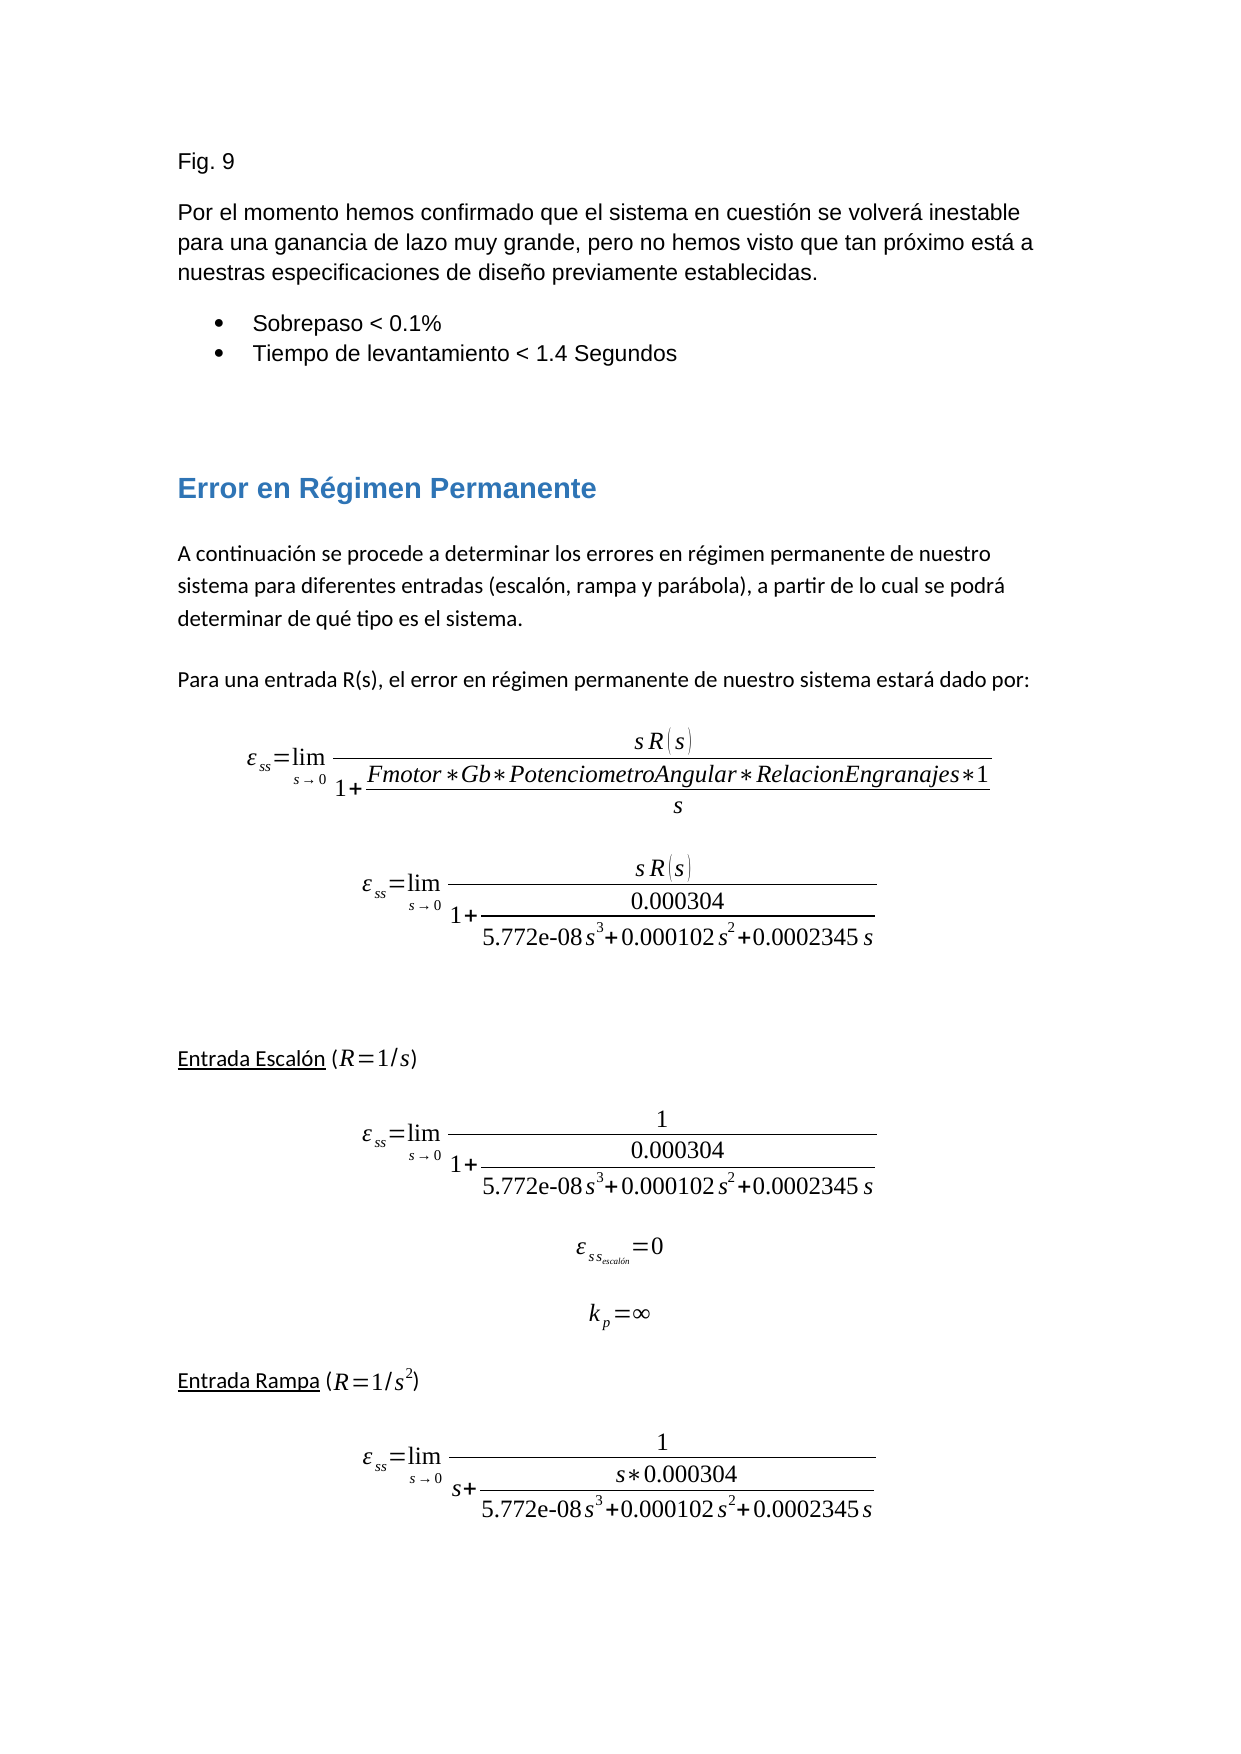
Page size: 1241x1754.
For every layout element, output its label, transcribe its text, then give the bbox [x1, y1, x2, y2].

list Tiempo de levantamiento < 1.4 Segundos [215, 340, 1063, 367]
subtitle Error en Régimen Permanente [177, 472, 1063, 505]
text Entrada Escalón () [177, 1044, 1063, 1072]
text Por el momento hemos confirmado que el sistema en cuestión se volverá inestable para una ganancia de lazo muy grande, pero no hemos visto que tan próximo está a nuestras especificaciones de diseño previamente establecidas. [177, 199, 1063, 285]
text A continuación se procede a determinar los errores en régimen permanente de nuestro sistema para diferentes entradas (escalón, rampa y parábola), a partir de lo cual se podrá determinar de qué tipo es el sistema. [177, 539, 1063, 632]
list Sobrepaso < 0.1% [215, 310, 1063, 336]
text Fig. 9 [177, 148, 1063, 174]
text Entrada Rampa () [177, 1364, 1063, 1396]
text Para una entrada R(s), el error en régimen permanente de nuestro sistema estará dado por: [177, 665, 1063, 693]
